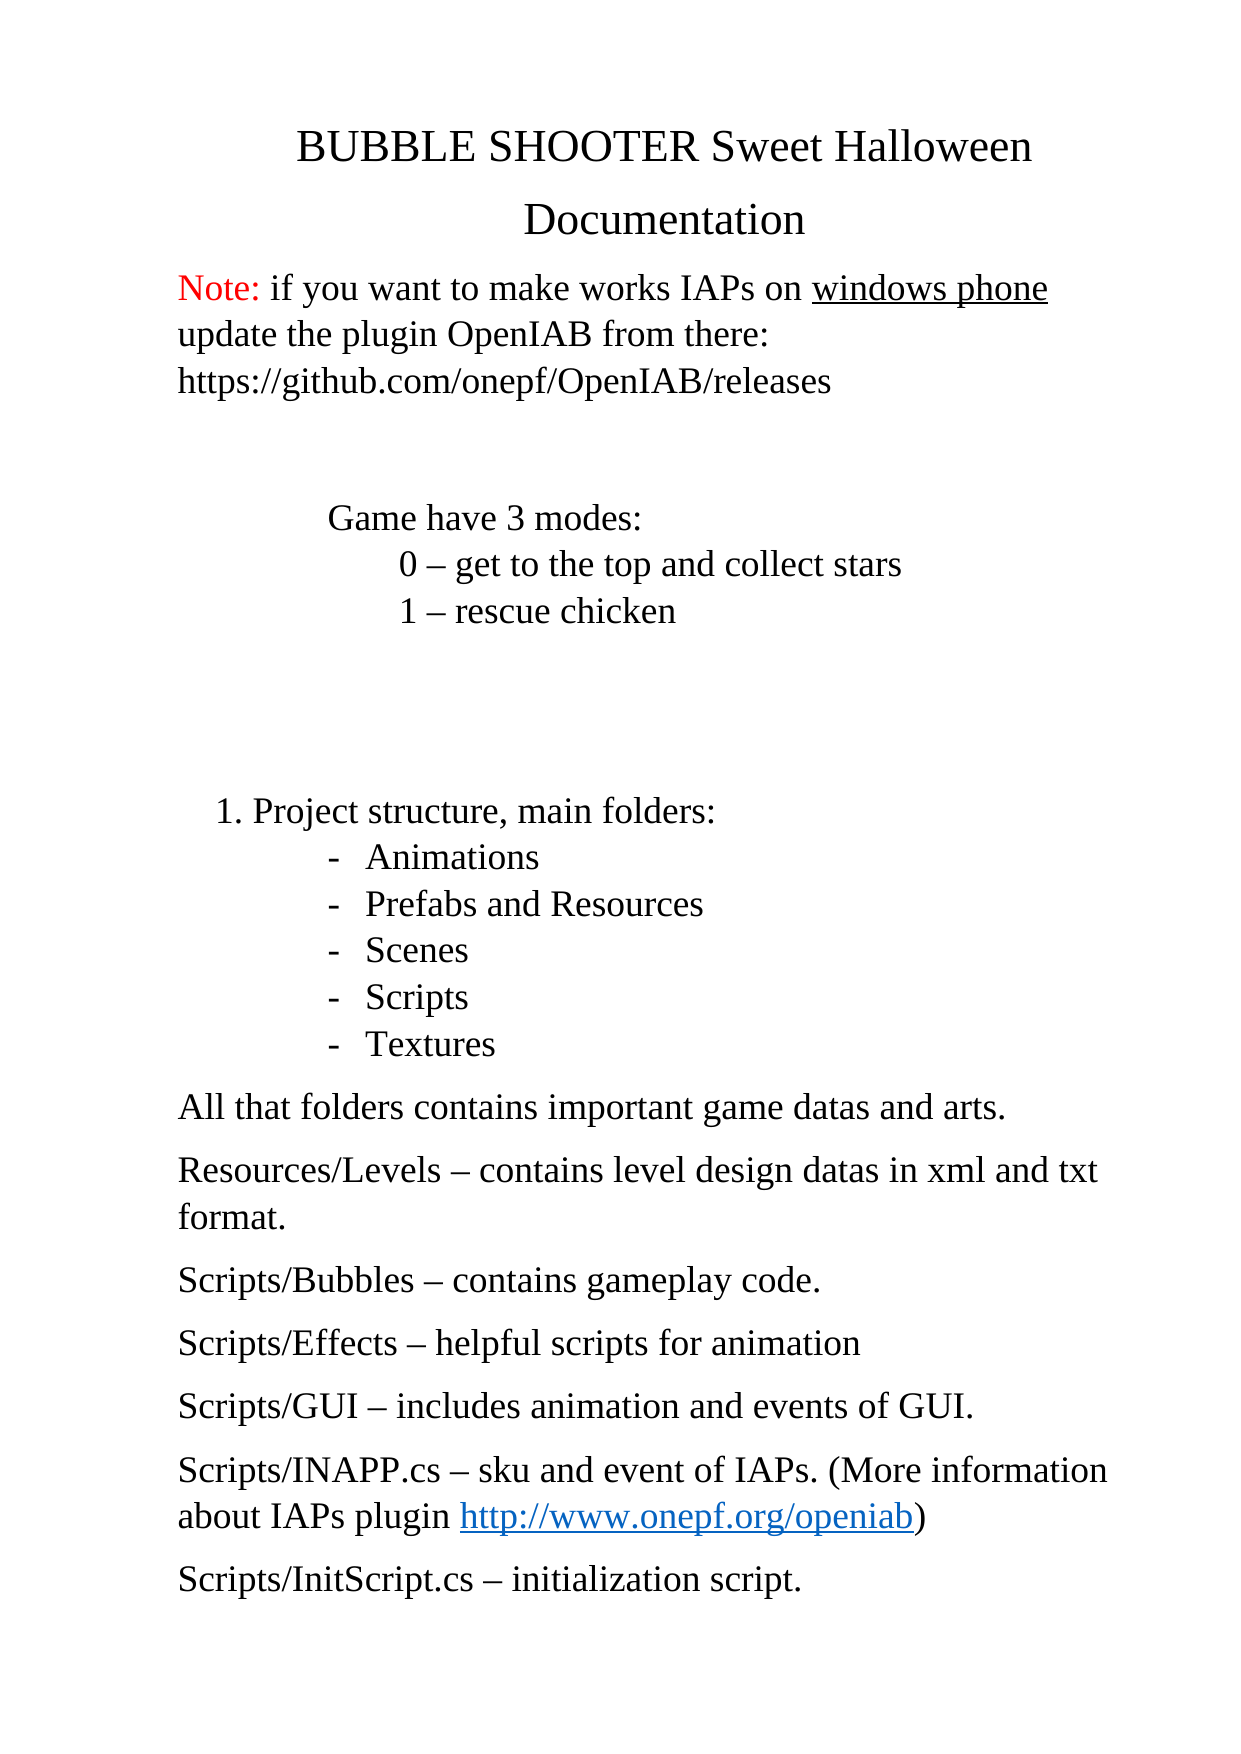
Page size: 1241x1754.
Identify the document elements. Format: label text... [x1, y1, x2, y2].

list Textures [327, 1021, 1152, 1064]
text Note: if you want to make works IAPs on windows phone update the plugin OpenIAB from there: https://github.com/onepf/OpenIAB/releases [177, 265, 1152, 401]
list Game have 3 modes: [327, 495, 1152, 538]
text BUBBLE SHOOTER Sweet Halloween [177, 118, 1152, 171]
list 0 – get to the top and collect stars [398, 542, 1152, 585]
list Scenes [327, 928, 1152, 971]
text Scripts/INAPP.cs – sku and event of IAPs. (More information about IAPs plugin http://www.onepf.org/openiab) [177, 1447, 1152, 1537]
text All that folders contains important game datas and arts. [177, 1084, 1152, 1127]
text Scripts/Bubbles – contains gameplay code. [177, 1257, 1152, 1300]
text Documentation [177, 192, 1152, 244]
text Scripts/Effects – helpful scripts for animation [177, 1321, 1152, 1364]
text Resources/Levels – contains level design datas in xml and txt format. [177, 1147, 1152, 1237]
list Project structure, main folders: [215, 788, 1152, 831]
list Animations [327, 835, 1152, 878]
text Scripts/GUI – includes animation and events of GUI. [177, 1384, 1152, 1427]
list Scripts [327, 974, 1152, 1018]
list 1 – rescue chicken [398, 588, 1152, 631]
text Scripts/InitScript.cs – initialization script. [177, 1557, 1152, 1600]
list Prefabs and Resources [327, 881, 1152, 924]
